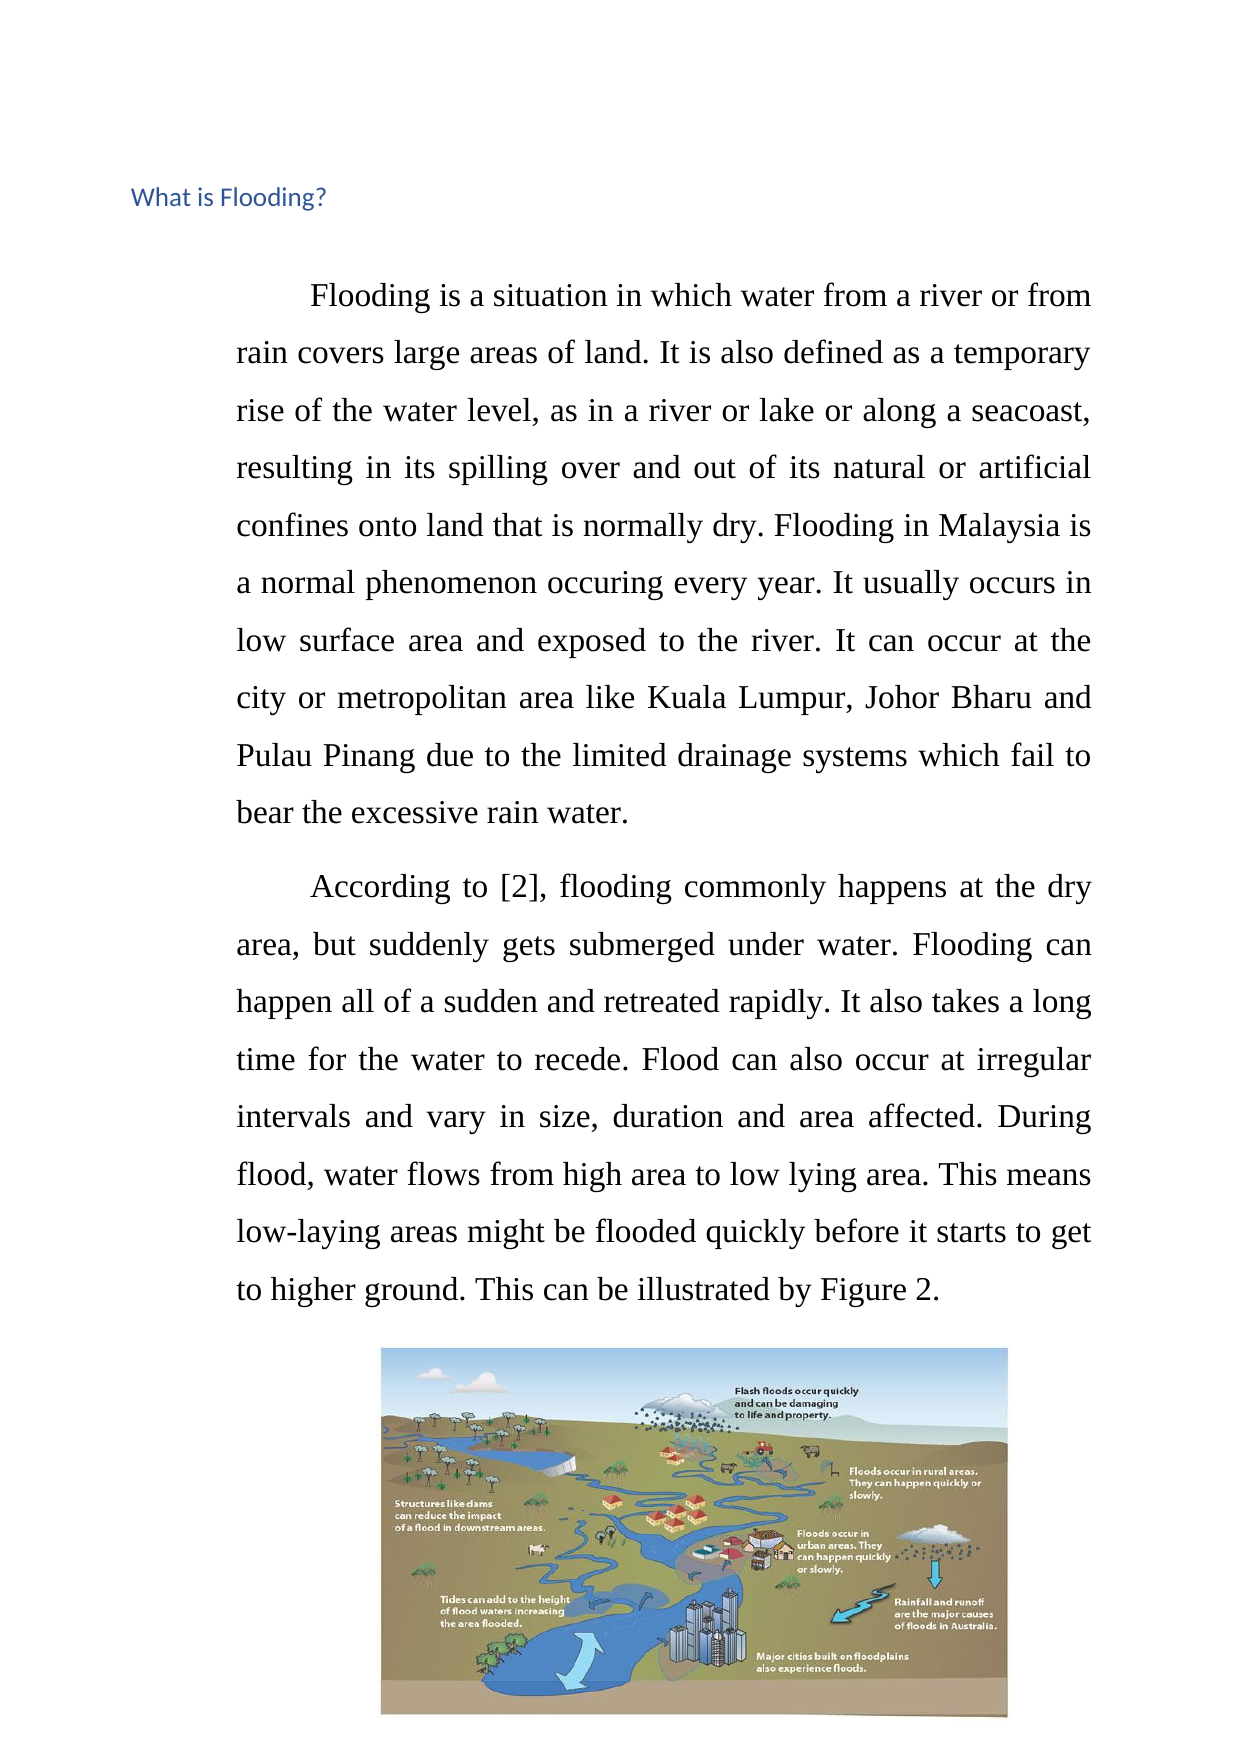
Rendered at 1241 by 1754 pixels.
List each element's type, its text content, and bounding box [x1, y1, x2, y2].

subtitle What is Flooding? [131, 180, 1155, 213]
text Flooding is a situation in which water from a river or from rain covers large areas of land. It is also defined as a temporary rise of the water level, as in a river or lake or along a seacoast, resulting in its spilling over and out of its natural or artificial confines onto land that is normally dry. Flooding in Malaysia is a normal phenomenon occuring every year. It usually occurs in low surface area and exposed to the river. It can occur at the city or metropolitan area like Kuala Lumpur, Johor Bharu and Pulau Pinang due to the limited drainage systems which fail to bear the excessive rain water. [236, 275, 1093, 831]
text According to [2], flooding commonly happens at the dry area, but suddenly gets submerged under water. Flooding can happen all of a sudden and retreated rapidly. It also takes a long time for the water to recede. Flood can also occur at irregular intervals and vary in size, duration and area affected. During flood, water flows from high area to low lying area. This means low-laying areas might be flooded quickly before it starts to get to higher ground. This can be illustrated by Figure 2. [236, 866, 1093, 1307]
picture [376, 1344, 1012, 1721]
